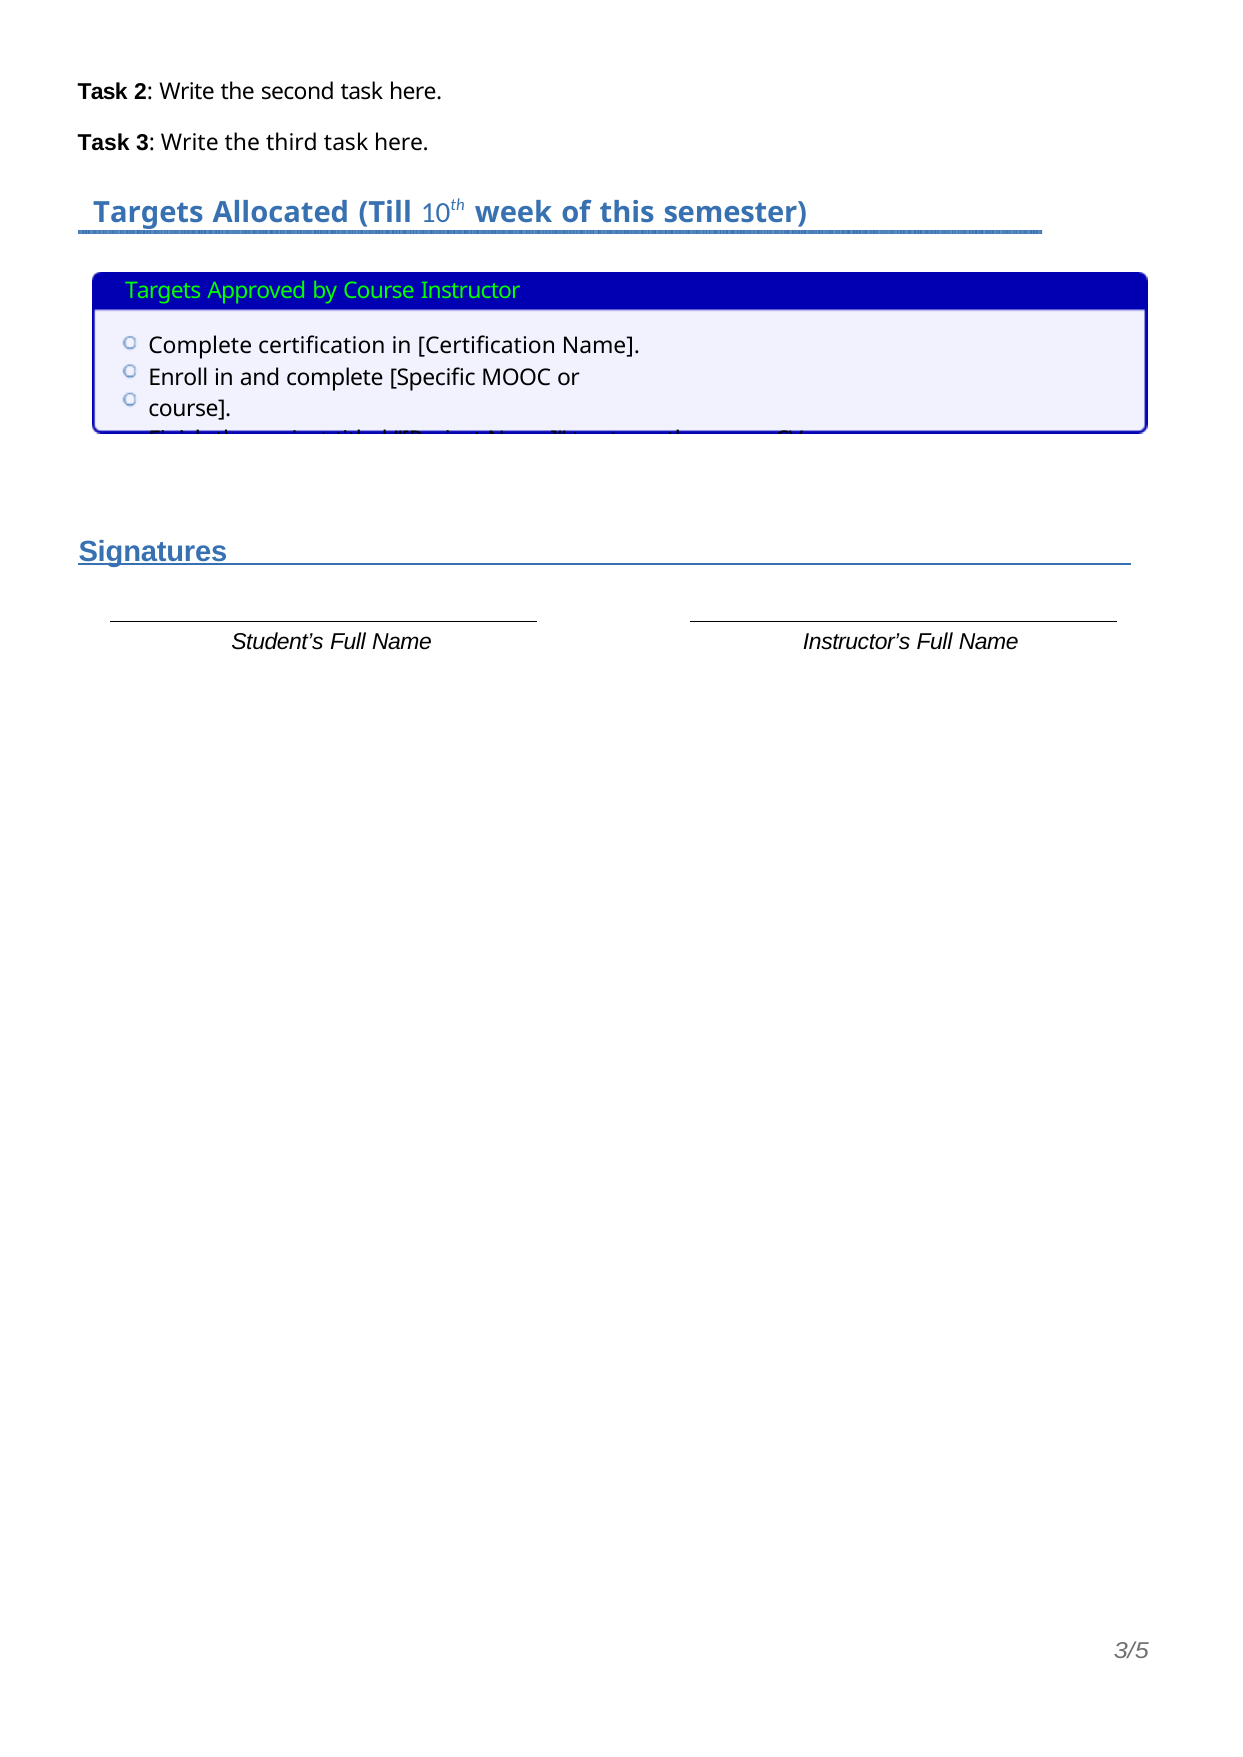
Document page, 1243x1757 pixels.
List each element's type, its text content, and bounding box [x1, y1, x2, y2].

text Signatures [78, 534, 1169, 567]
picture [92, 272, 1148, 434]
picture [78, 230, 1043, 234]
text Student’s Full Name Instructor’s Full Name [81, 628, 1169, 654]
subtitle Targets Allocated (Till 10th week of this semester) [93, 191, 1169, 231]
text Task 3: Write the third task here. [77, 126, 1169, 157]
text Task 2: Write the second task here. [77, 75, 1169, 106]
